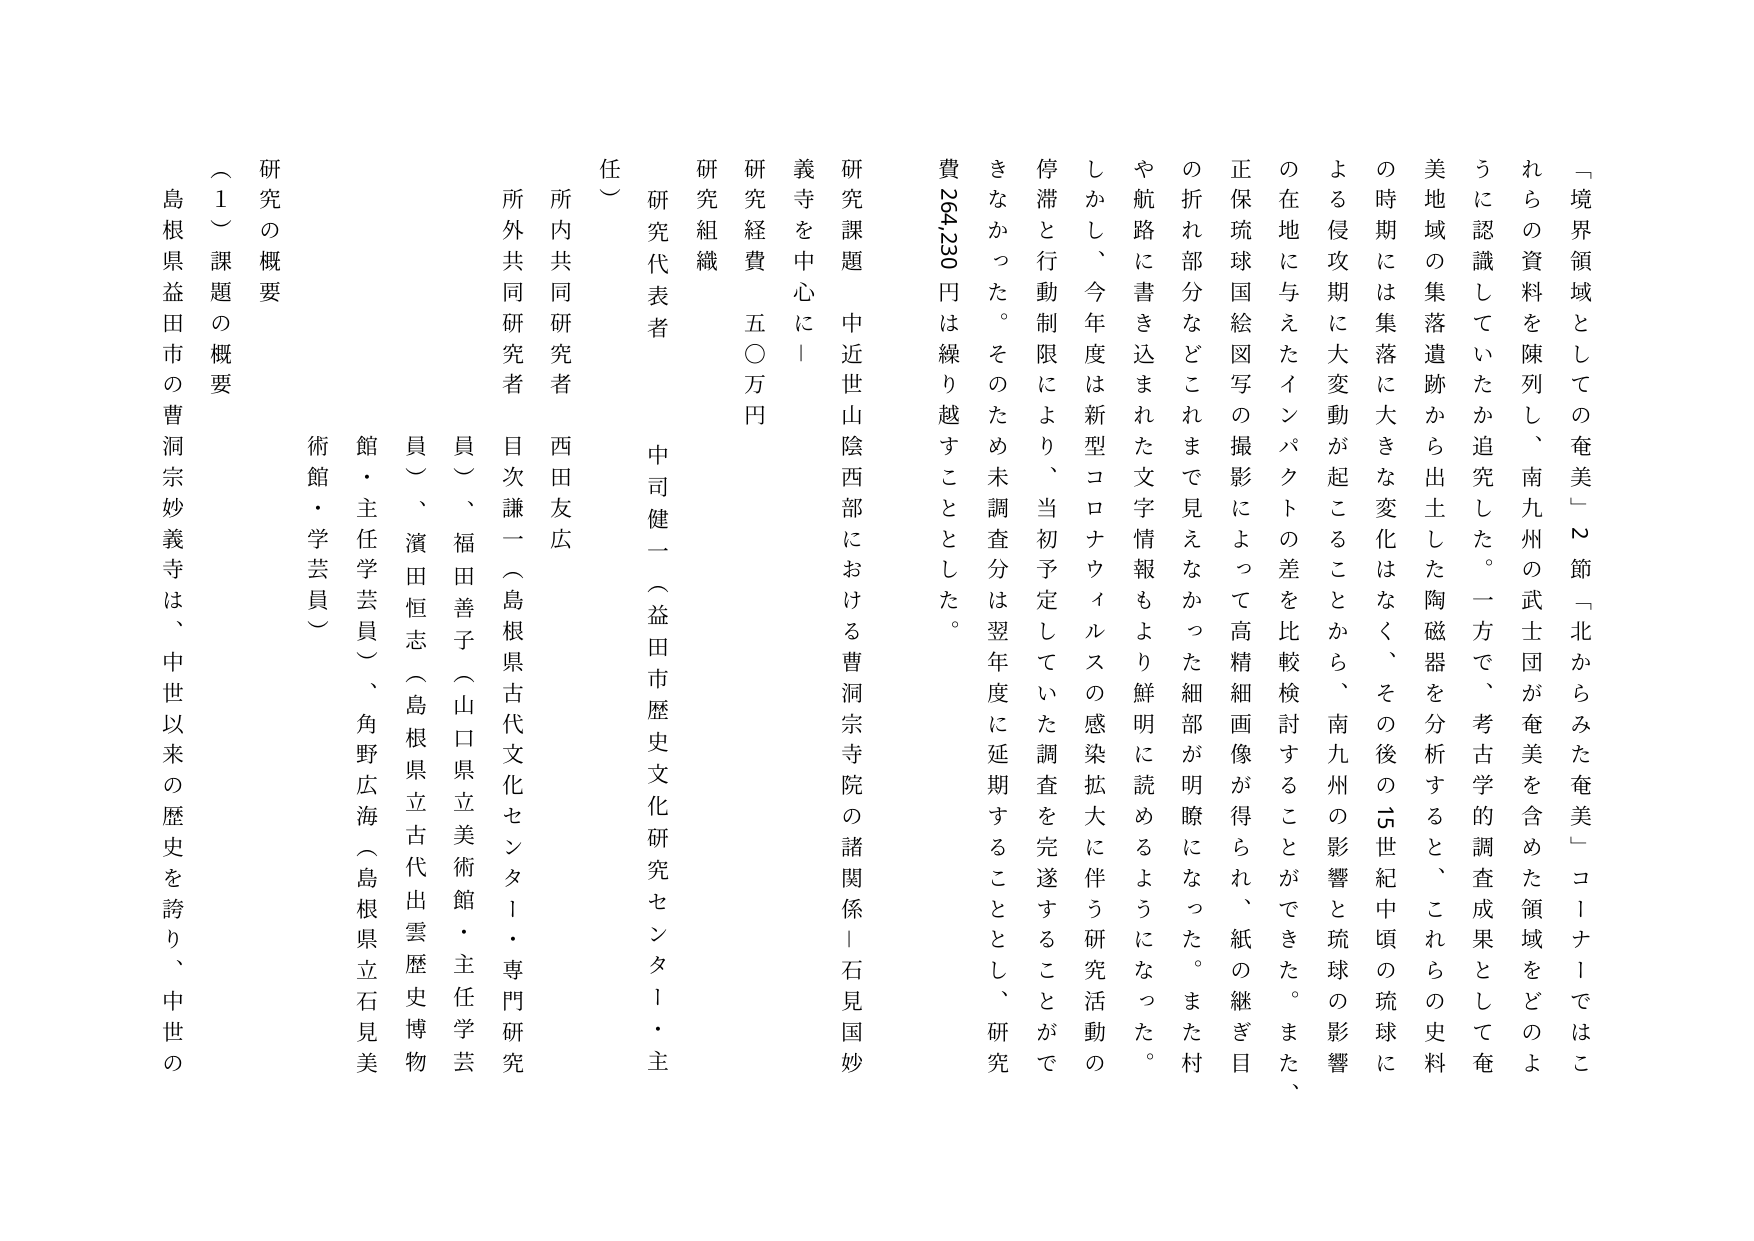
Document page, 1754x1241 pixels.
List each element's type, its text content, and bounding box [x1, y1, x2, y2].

text 所内共同研究者 西田友広 [537, 158, 586, 1083]
text 研究課題 中近世山陰西部における曹洞宗寺院の諸関係－石見国妙義寺を中心に－ [780, 158, 877, 1083]
text 研究の概要 [246, 158, 294, 1083]
text 研究代表者 中司健一（益田市歴史文化研究センター・主任） [586, 158, 683, 1083]
text （１）課題の概要 [197, 158, 246, 1083]
text 研究経費 五〇万円 [731, 158, 780, 1083]
text 研究組織 [683, 158, 731, 1083]
text 所外共同研究者 目次謙一（島根県古代文化センター・専門研究員）、福田善子（山口県立美術館・主任学芸員）、濱田恒志（島根県立古代出雲歴史博物館・主任学芸員）、角野広海（島根県立石見美術館・学芸員） [294, 158, 537, 1083]
